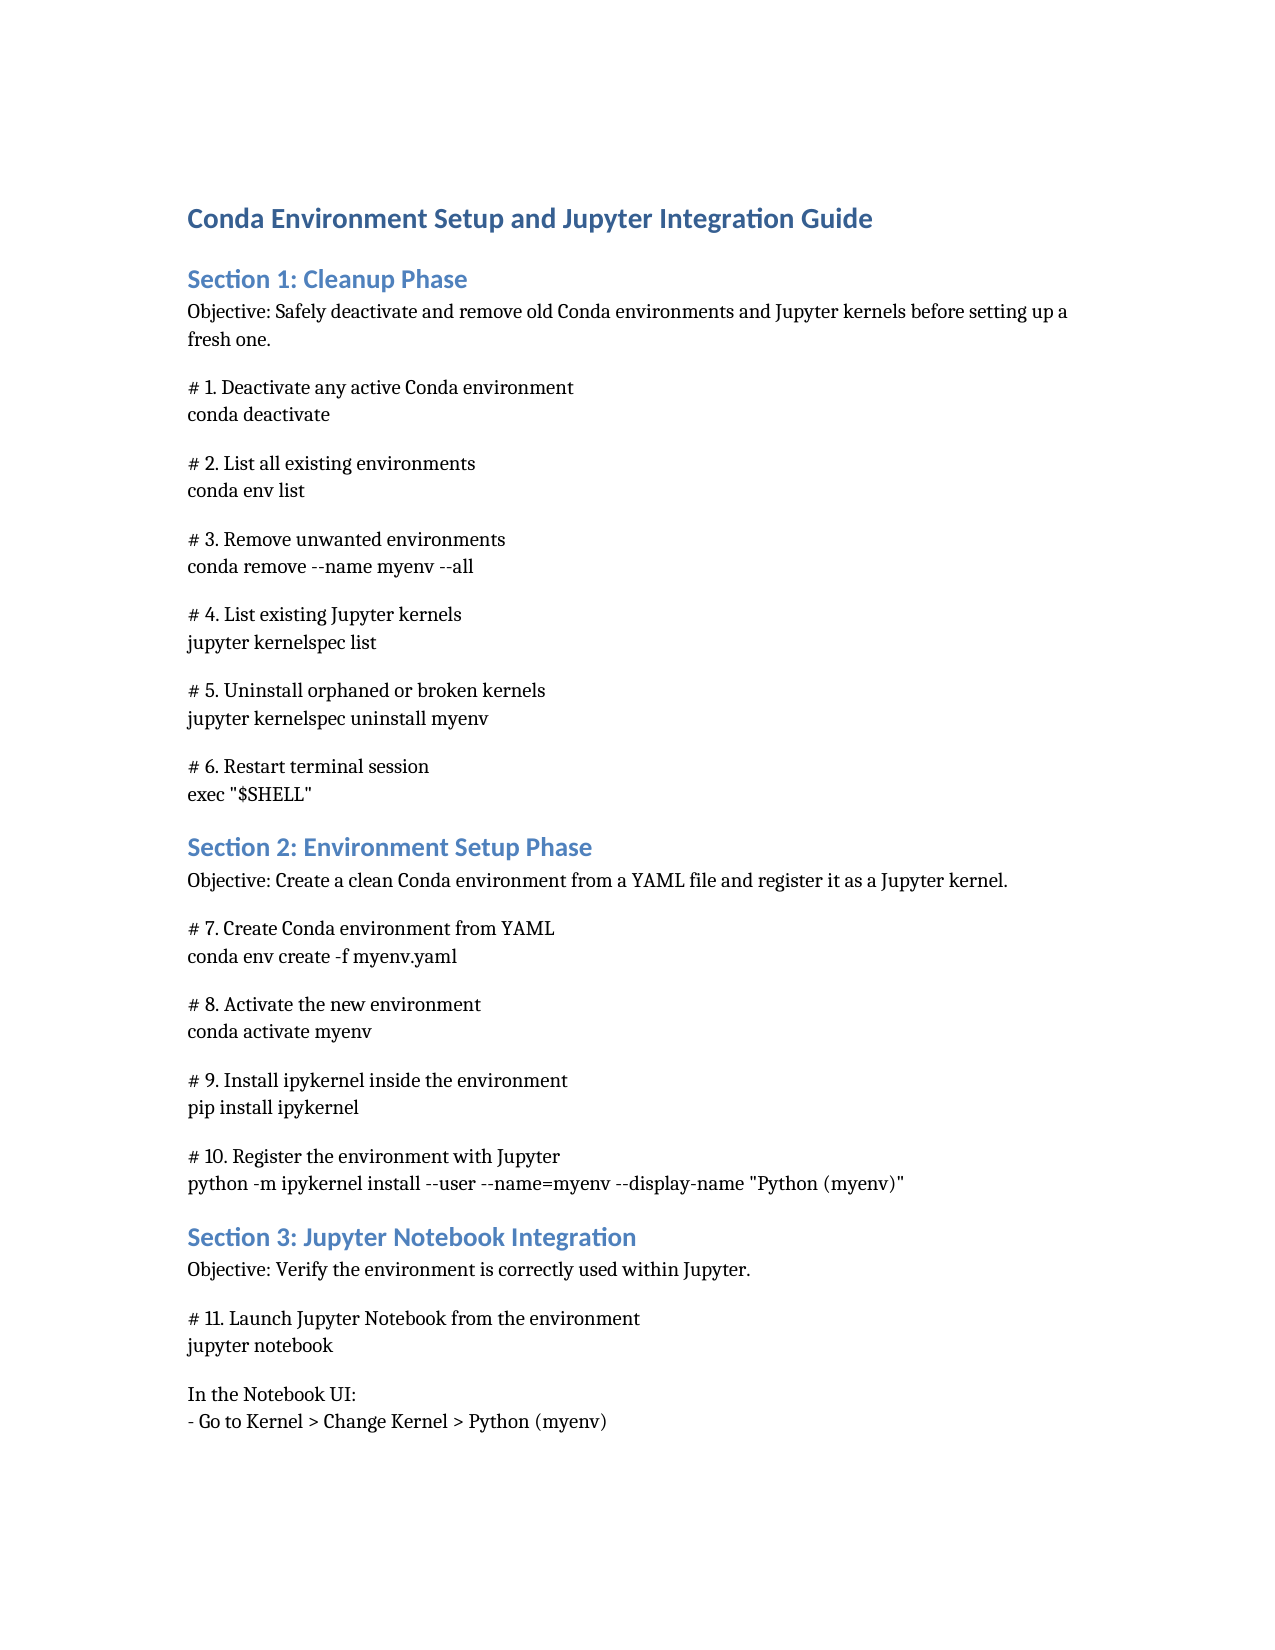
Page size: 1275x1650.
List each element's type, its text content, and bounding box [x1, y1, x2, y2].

text # 9. Install ipykernel inside the environment pip install ipykernel [187, 1068, 1087, 1120]
text # 7. Create Conda environment from YAML conda env create -f myenv.yaml [187, 917, 1087, 968]
text # 11. Launch Jupyter Notebook from the environment jupyter notebook [187, 1306, 1087, 1358]
subtitle Conda Environment Setup and Jupyter Integration Guide [187, 200, 1087, 236]
subtitle Section 2: Environment Setup Phase [187, 831, 1087, 863]
subtitle Section 3: Jupyter Notebook Integration [187, 1220, 1087, 1253]
text # 6. Restart terminal session exec "$SHELL" [187, 755, 1087, 806]
text # 10. Register the environment with Jupyter python -m ipykernel install --user --name=myenv --display-name "Python (myenv)" [187, 1144, 1087, 1196]
text Objective: Verify the environment is correctly used within Jupyter. [187, 1258, 1087, 1282]
text # 2. List all existing environments conda env list [187, 451, 1087, 503]
text # 3. Remove unwanted environments conda remove --name myenv --all [187, 527, 1087, 579]
subtitle Section 1: Cleanup Phase [187, 262, 1087, 295]
text # 1. Deactivate any active Conda environment conda deactivate [187, 376, 1087, 427]
text # 4. List existing Jupyter kernels jupyter kernelspec list [187, 603, 1087, 654]
text Objective: Create a clean Conda environment from a YAML file and register it as a Jupyter kernel. [187, 868, 1087, 892]
text # 5. Uninstall orphaned or broken kernels jupyter kernelspec uninstall myenv [187, 679, 1087, 730]
text Objective: Safely deactivate and remove old Conda environments and Jupyter kernels before setting up a fresh one. [187, 300, 1087, 351]
text # 8. Activate the new environment conda activate myenv [187, 993, 1087, 1044]
text In the Notebook UI: - Go to Kernel > Change Kernel > Python (myenv) [187, 1382, 1087, 1434]
